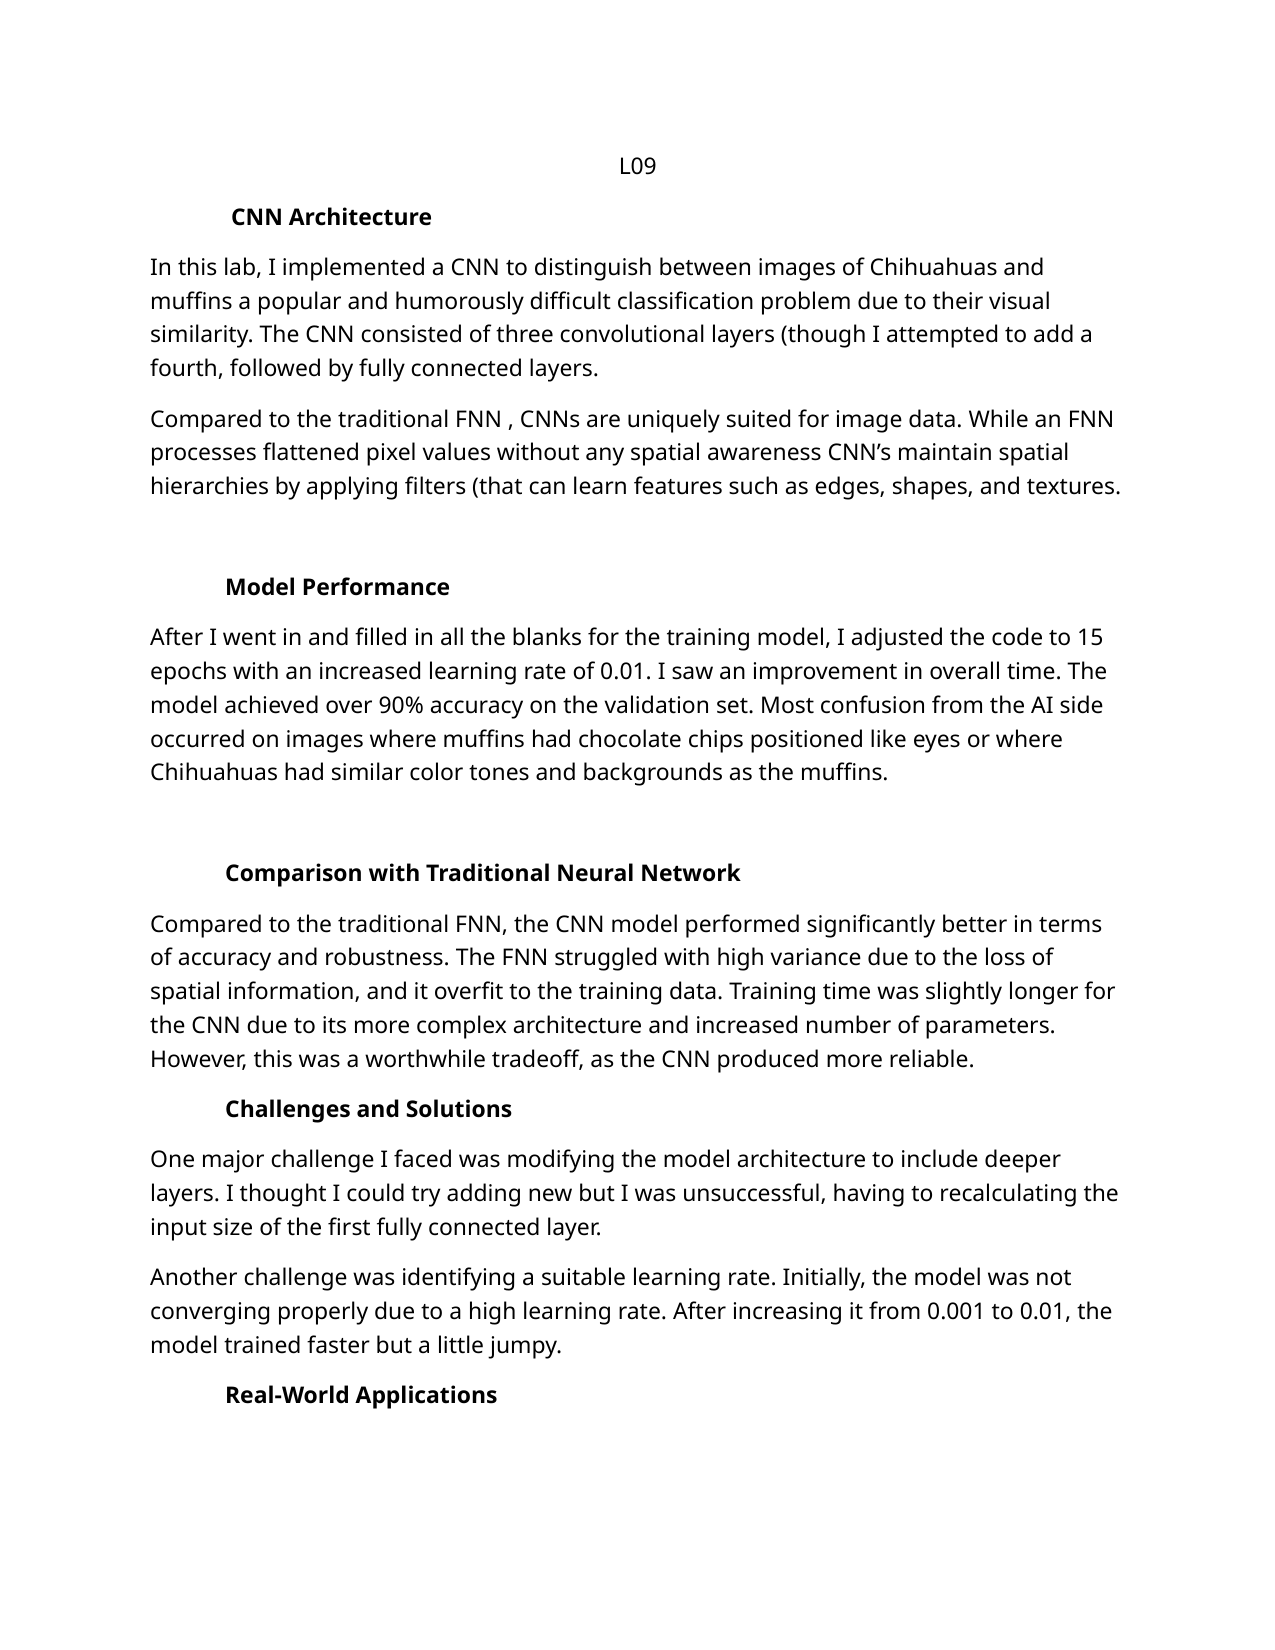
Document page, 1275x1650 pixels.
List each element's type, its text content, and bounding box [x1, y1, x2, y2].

text After I went in and filled in all the blanks for the training model, I adjusted the code to 15 epochs with an increased learning rate of 0.01. I saw an improvement in overall time. The model achieved over 90% accuracy on the validation set. Most confusion from the AI side occurred on images where muffins had chocolate chips positioned like eyes or where Chihuahuas had similar color tones and backgrounds as the muffins. [150, 621, 1125, 787]
text Another challenge was identifying a suitable learning rate. Initially, the model was not converging properly due to a high learning rate. After increasing it from 0.001 to 0.01, the model trained faster but a little jumpy. [150, 1261, 1125, 1360]
text One major challenge I faced was modifying the model architecture to include deeper layers. I thought I could try adding new but I was unsuccessful, having to recalculating the input size of the first fully connected layer. [150, 1143, 1125, 1242]
text In this lab, I implemented a CNN to distinguish between images of Chihuahuas and muffins a popular and humorously difficult classification problem due to their visual similarity. The CNN consisted of three convolutional layers (though I attempted to add a fourth, followed by fully connected layers. [150, 251, 1125, 383]
text Compared to the traditional FNN, the CNN model performed significantly better in terms of accuracy and robustness. The FNN struggled with high variance due to the loss of spatial information, and it overfit to the training data. Training time was slightly longer for the CNN due to its more complex architecture and increased number of parameters. However, this was a worthwhile tradeoff, as the CNN produced more reliable. [150, 907, 1125, 1074]
text Model Performance [150, 571, 1125, 602]
text Real-World Applications [150, 1379, 1125, 1410]
text CNN Architecture [150, 200, 1125, 232]
text Comparison with Traditional Neural Network [150, 857, 1125, 888]
text Compared to the traditional FNN , CNNs are uniquely suited for image data. While an FNN processes flattened pixel values without any spatial awareness CNN’s maintain spatial hierarchies by applying filters (that can learn features such as edges, shapes, and textures. [150, 402, 1125, 501]
text L09 [150, 150, 1125, 181]
text Challenges and Solutions [150, 1093, 1125, 1124]
